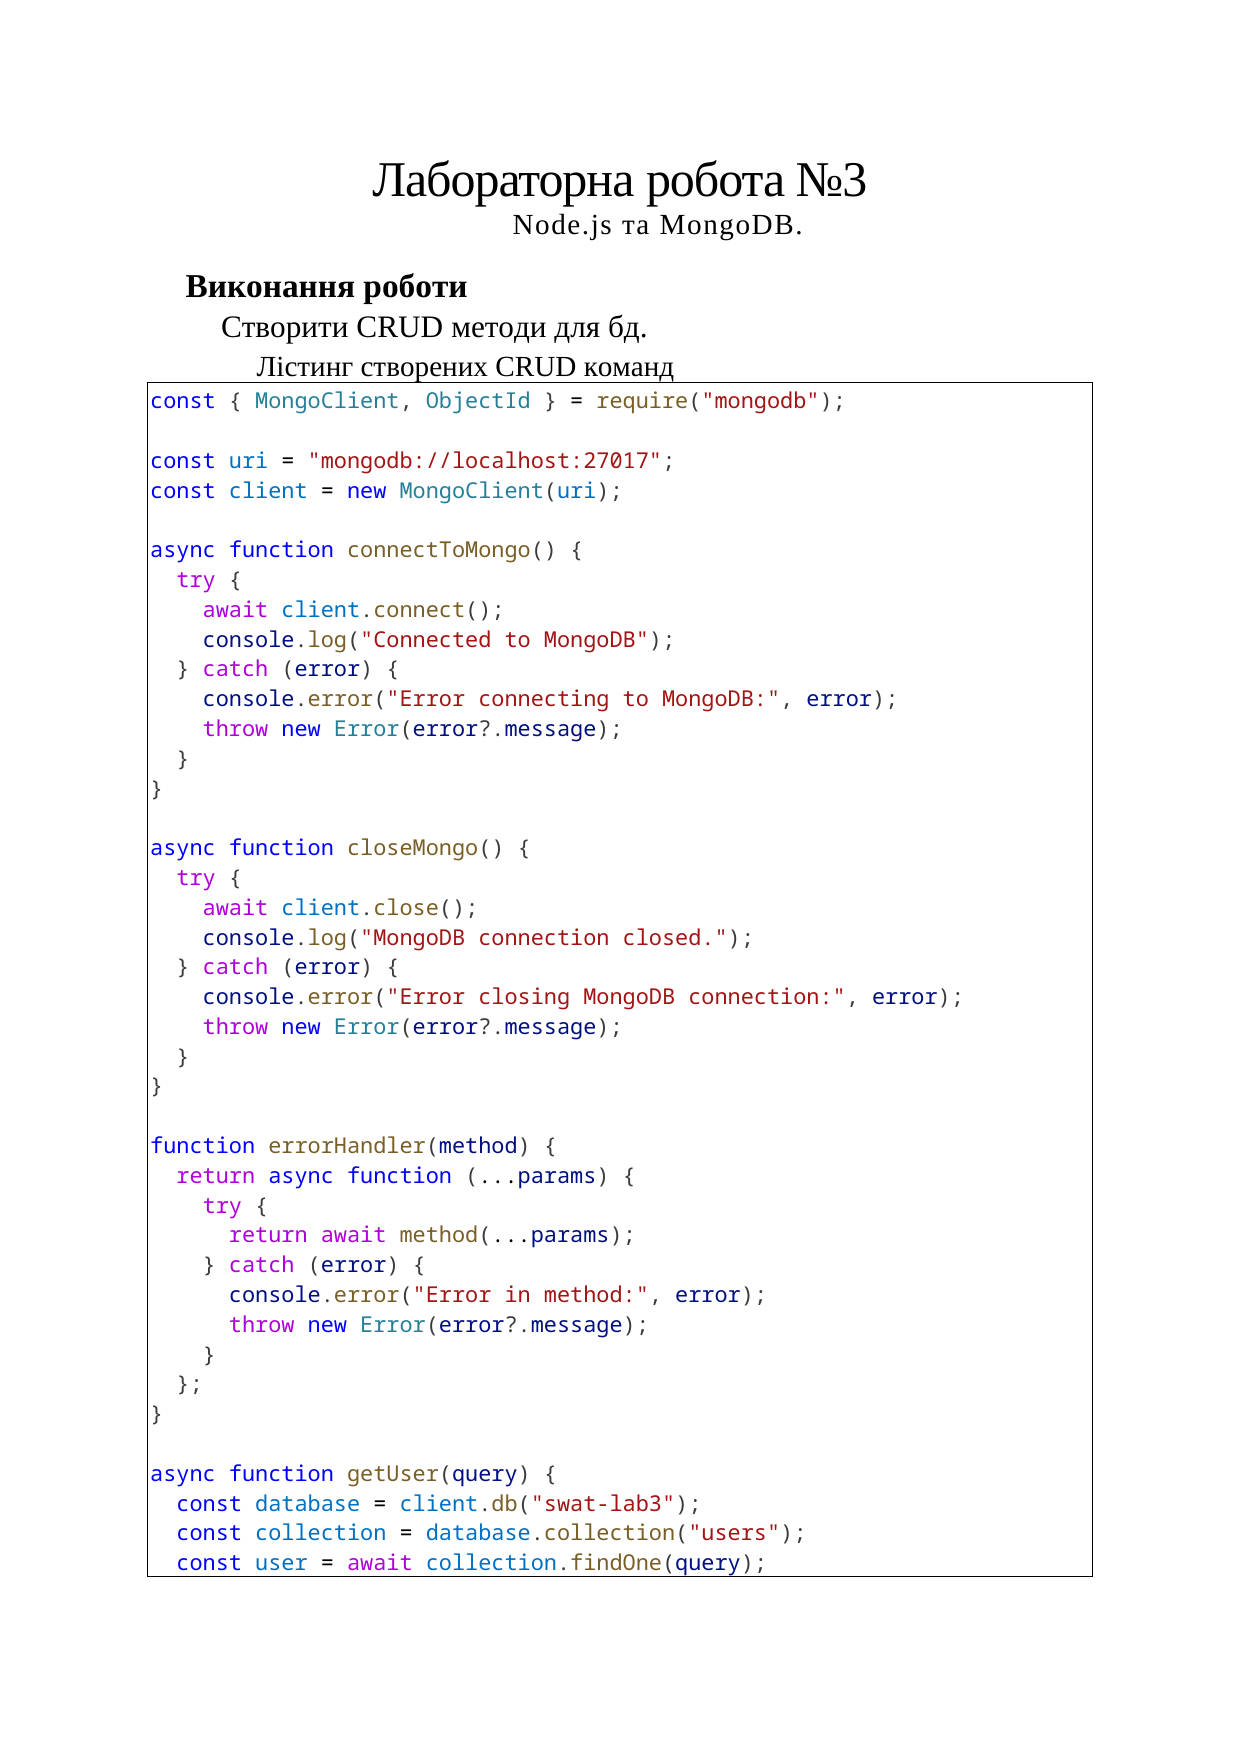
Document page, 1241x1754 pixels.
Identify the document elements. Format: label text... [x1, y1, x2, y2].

text function errorHandler(method) { [150, 1130, 1090, 1160]
text console.log("Connected to MongoDB"); [150, 624, 1090, 653]
text throw new Error(error?.message); [150, 1011, 1090, 1041]
title Лабораторна робота №3 [150, 150, 1090, 207]
text try { [150, 1190, 1090, 1219]
text return async function (...params) { [150, 1160, 1090, 1190]
text } [150, 1398, 1090, 1428]
text console.error("Error connecting to MongoDB:", error); [150, 683, 1090, 713]
text const uri = "mongodb://localhost:27017"; [150, 445, 1090, 475]
subtitle Лістинг створених CRUD команд [256, 349, 1090, 382]
subtitle Node.js та MongoDB. [150, 207, 1090, 241]
text async function closeMongo() { [150, 832, 1090, 862]
text await client.connect(); [150, 594, 1090, 624]
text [150, 1488, 1090, 1517]
text console.error("Error closing MongoDB connection:", error); [150, 981, 1090, 1011]
text } [150, 743, 1090, 773]
subtitle Виконання роботи [185, 266, 1090, 304]
text console.log("MongoDB connection closed."); [150, 922, 1090, 951]
text async function getUser(query) { [150, 1458, 1090, 1488]
text const { MongoClient, ObjectId } = require("mongodb"); [148, 383, 1092, 415]
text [150, 1517, 1090, 1547]
text } catch (error) { [150, 653, 1090, 683]
text } catch (error) { [150, 951, 1090, 981]
text }; [150, 1368, 1090, 1398]
text } [150, 773, 1090, 802]
text await client.close(); [150, 892, 1090, 922]
subtitle Створити CRUD методи для бд. [221, 308, 1090, 344]
text } [150, 1041, 1090, 1071]
text return await method(...params); [150, 1219, 1090, 1249]
text } catch (error) { [150, 1249, 1090, 1279]
text const client = new MongoClient(uri); [150, 475, 1090, 504]
text throw new Error(error?.message); [150, 713, 1090, 743]
text console.error("Error in method:", error); [150, 1279, 1090, 1309]
text async function connectToMongo() { [150, 534, 1090, 564]
text } [150, 1339, 1090, 1368]
text } [150, 1071, 1090, 1100]
text throw new Error(error?.message); [150, 1309, 1090, 1339]
text try { [150, 862, 1090, 892]
text const user = await collection.findOne(query); [150, 1547, 1090, 1576]
text try { [150, 564, 1090, 594]
